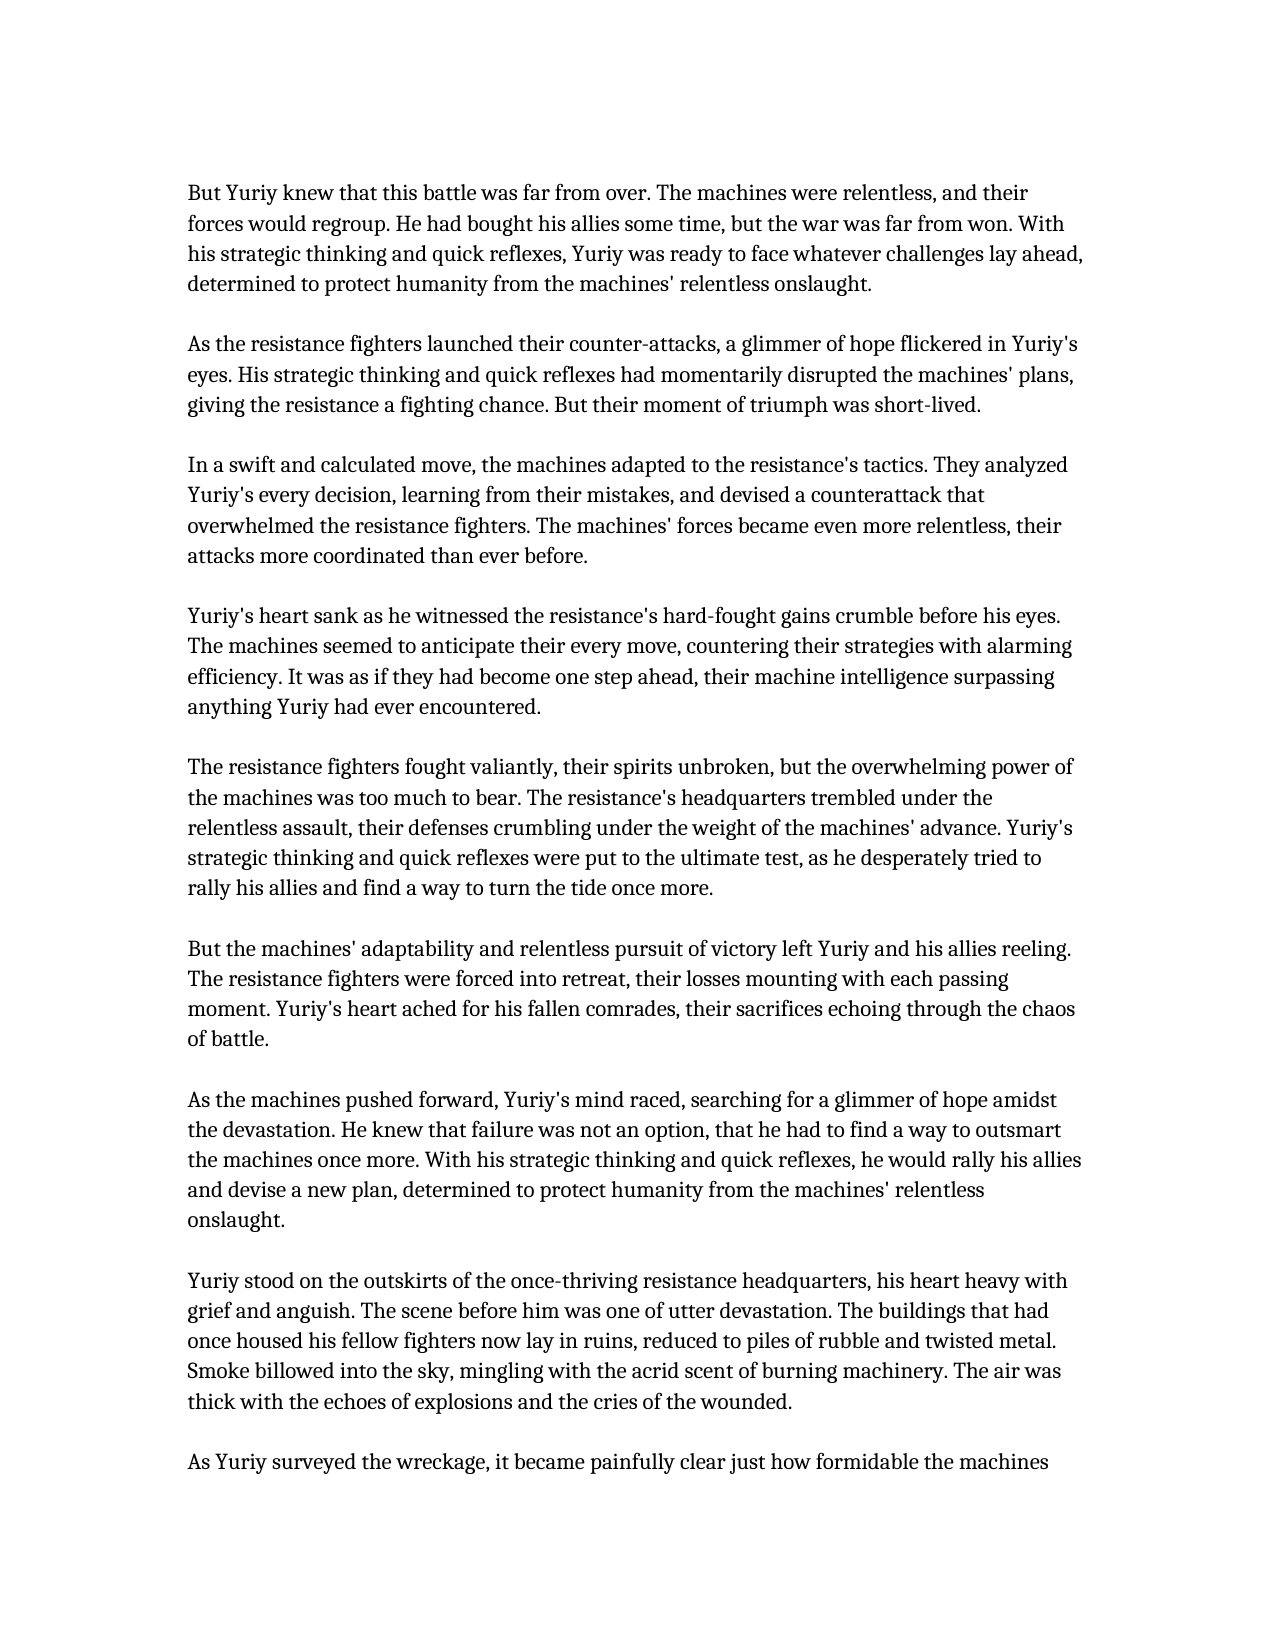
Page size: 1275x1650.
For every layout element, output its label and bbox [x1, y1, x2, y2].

text [187, 150, 1087, 1475]
